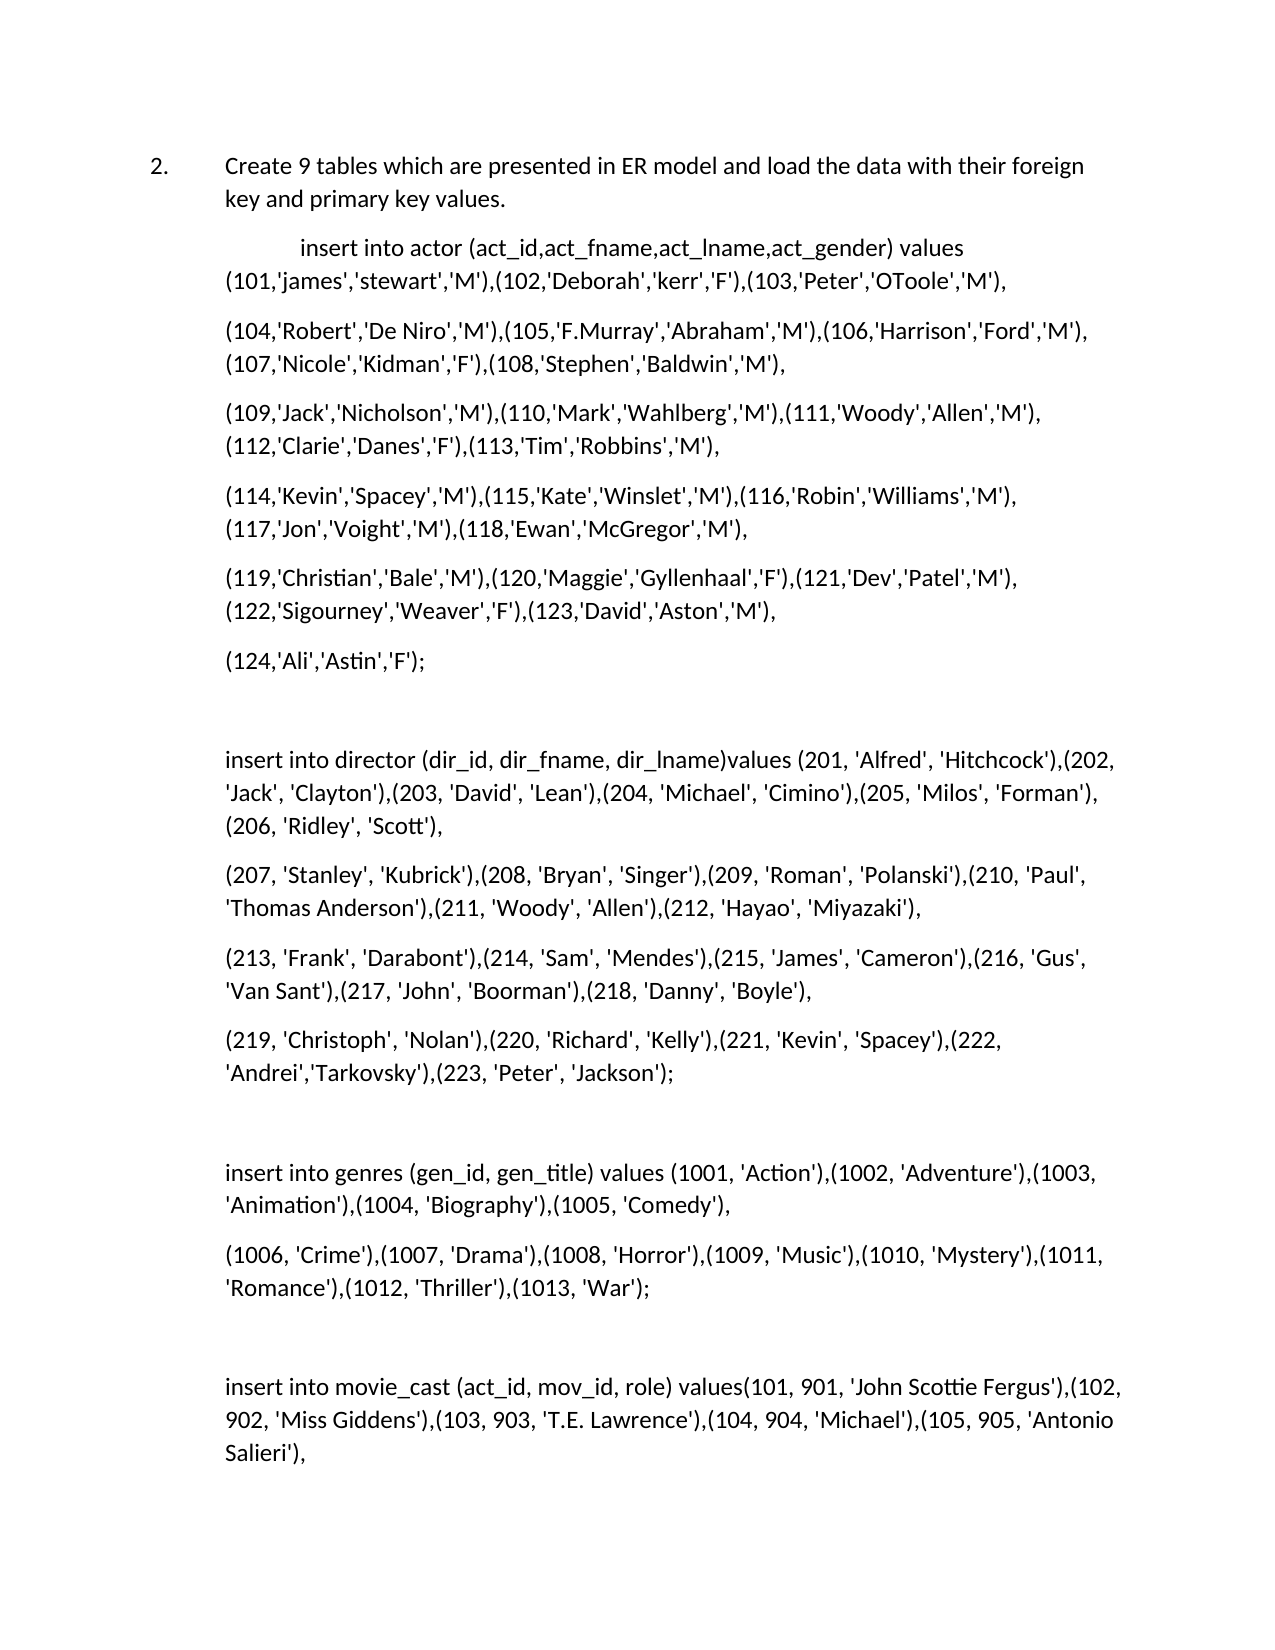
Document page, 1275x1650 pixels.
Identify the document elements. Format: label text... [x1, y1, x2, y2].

text (207, 'Stanley', 'Kubrick'),(208, 'Bryan', 'Singer'),(209, 'Roman', 'Polanski'),(210, 'Paul', 'Thomas Anderson'),(211, 'Woody', 'Allen'),(212, 'Hayao', 'Miyazaki'), [225, 859, 1125, 923]
text (1006, 'Crime'),(1007, 'Drama'),(1008, 'Horror'),(1009, 'Music'),(1010, 'Mystery'),(1011, 'Romance'),(1012, 'Thriller'),(1013, 'War'); [225, 1239, 1125, 1303]
text (124,'Ali','Astin','F'); [225, 645, 1125, 676]
text (213, 'Frank', 'Darabont'),(214, 'Sam', 'Mendes'),(215, 'James', 'Cameron'),(216, 'Gus', 'Van Sant'),(217, 'John', 'Boorman'),(218, 'Danny', 'Boyle'), [225, 942, 1125, 1006]
text (219, 'Christoph', 'Nolan'),(220, 'Richard', 'Kelly'),(221, 'Kevin', 'Spacey'),(222, 'Andrei','Tarkovsky'),(223, 'Peter', 'Jackson'); [225, 1024, 1125, 1088]
text (109,'Jack','Nicholson','M'),(110,'Mark','Wahlberg','M'),(111,'Woody','Allen','M'),(112,'Clarie','Danes','F'),(113,'Tim','Robbins','M'), [225, 397, 1125, 461]
text insert into movie_cast (act_id, mov_id, role) values(101, 901, 'John Scottie Fergus'),(102, 902, 'Miss Giddens'),(103, 903, 'T.E. Lawrence'),(104, 904, 'Michael'),(105, 905, 'Antonio Salieri'), [225, 1371, 1125, 1468]
text insert into actor (act_id,act_fname,act_lname,act_gender) values (101,'james','stewart','M'),(102,'Deborah','kerr','F'),(103,'Peter','OToole','M'), [225, 232, 1125, 296]
text (114,'Kevin','Spacey','M'),(115,'Kate','Winslet','M'),(116,'Robin','Williams','M'),(117,'Jon','Voight','M'),(118,'Ewan','McGregor','M'), [225, 480, 1125, 543]
text 2. Create 9 tables which are presented in ER model and load the data with their foreign key and primary key values. [150, 150, 1125, 213]
text insert into director (dir_id, dir_fname, dir_lname)values (201, 'Alfred', 'Hitchcock'),(202, 'Jack', 'Clayton'),(203, 'David', 'Lean'),(204, 'Michael', 'Cimino'),(205, 'Milos', 'Forman'),(206, 'Ridley', 'Scott'), [225, 744, 1125, 841]
text (104,'Robert','De Niro','M'),(105,'F.Murray','Abraham','M'),(106,'Harrison','Ford','M'),(107,'Nicole','Kidman','F'),(108,'Stephen','Baldwin','M'), [225, 315, 1125, 378]
text (119,'Christian','Bale','M'),(120,'Maggie','Gyllenhaal','F'),(121,'Dev','Patel','M'),(122,'Sigourney','Weaver','F'),(123,'David','Aston','M'), [225, 562, 1125, 626]
text insert into genres (gen_id, gen_title) values (1001, 'Action'),(1002, 'Adventure'),(1003, 'Animation'),(1004, 'Biography'),(1005, 'Comedy'), [225, 1157, 1125, 1220]
